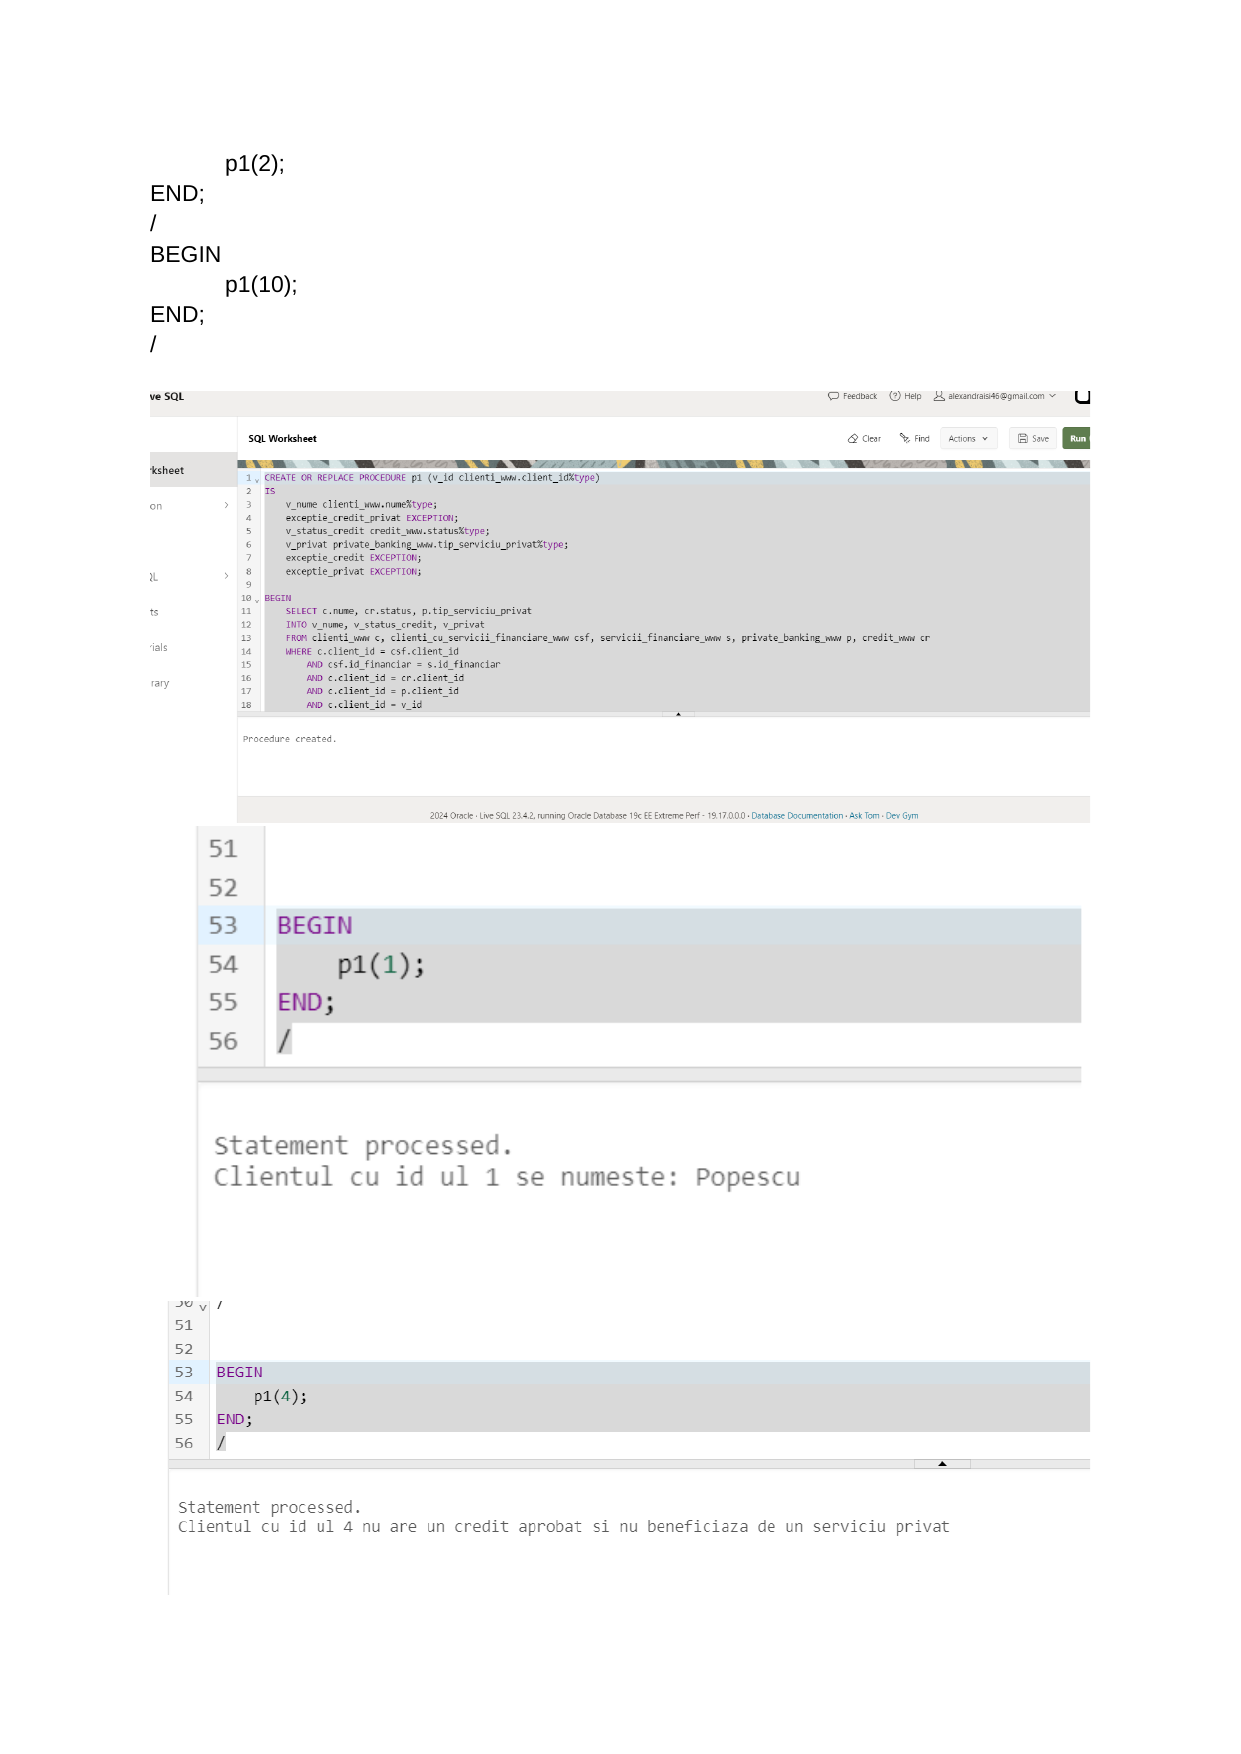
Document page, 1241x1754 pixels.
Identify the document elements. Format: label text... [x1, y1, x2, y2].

text / [150, 210, 1090, 237]
text p1(2); [150, 150, 1090, 176]
picture [150, 826, 1082, 1297]
text END; [150, 301, 1090, 327]
picture [150, 1301, 1091, 1595]
text / [150, 331, 1090, 358]
text p1(10); [150, 271, 1090, 297]
text END; [150, 180, 1090, 207]
picture [150, 391, 1091, 823]
text BEGIN [150, 241, 1090, 267]
